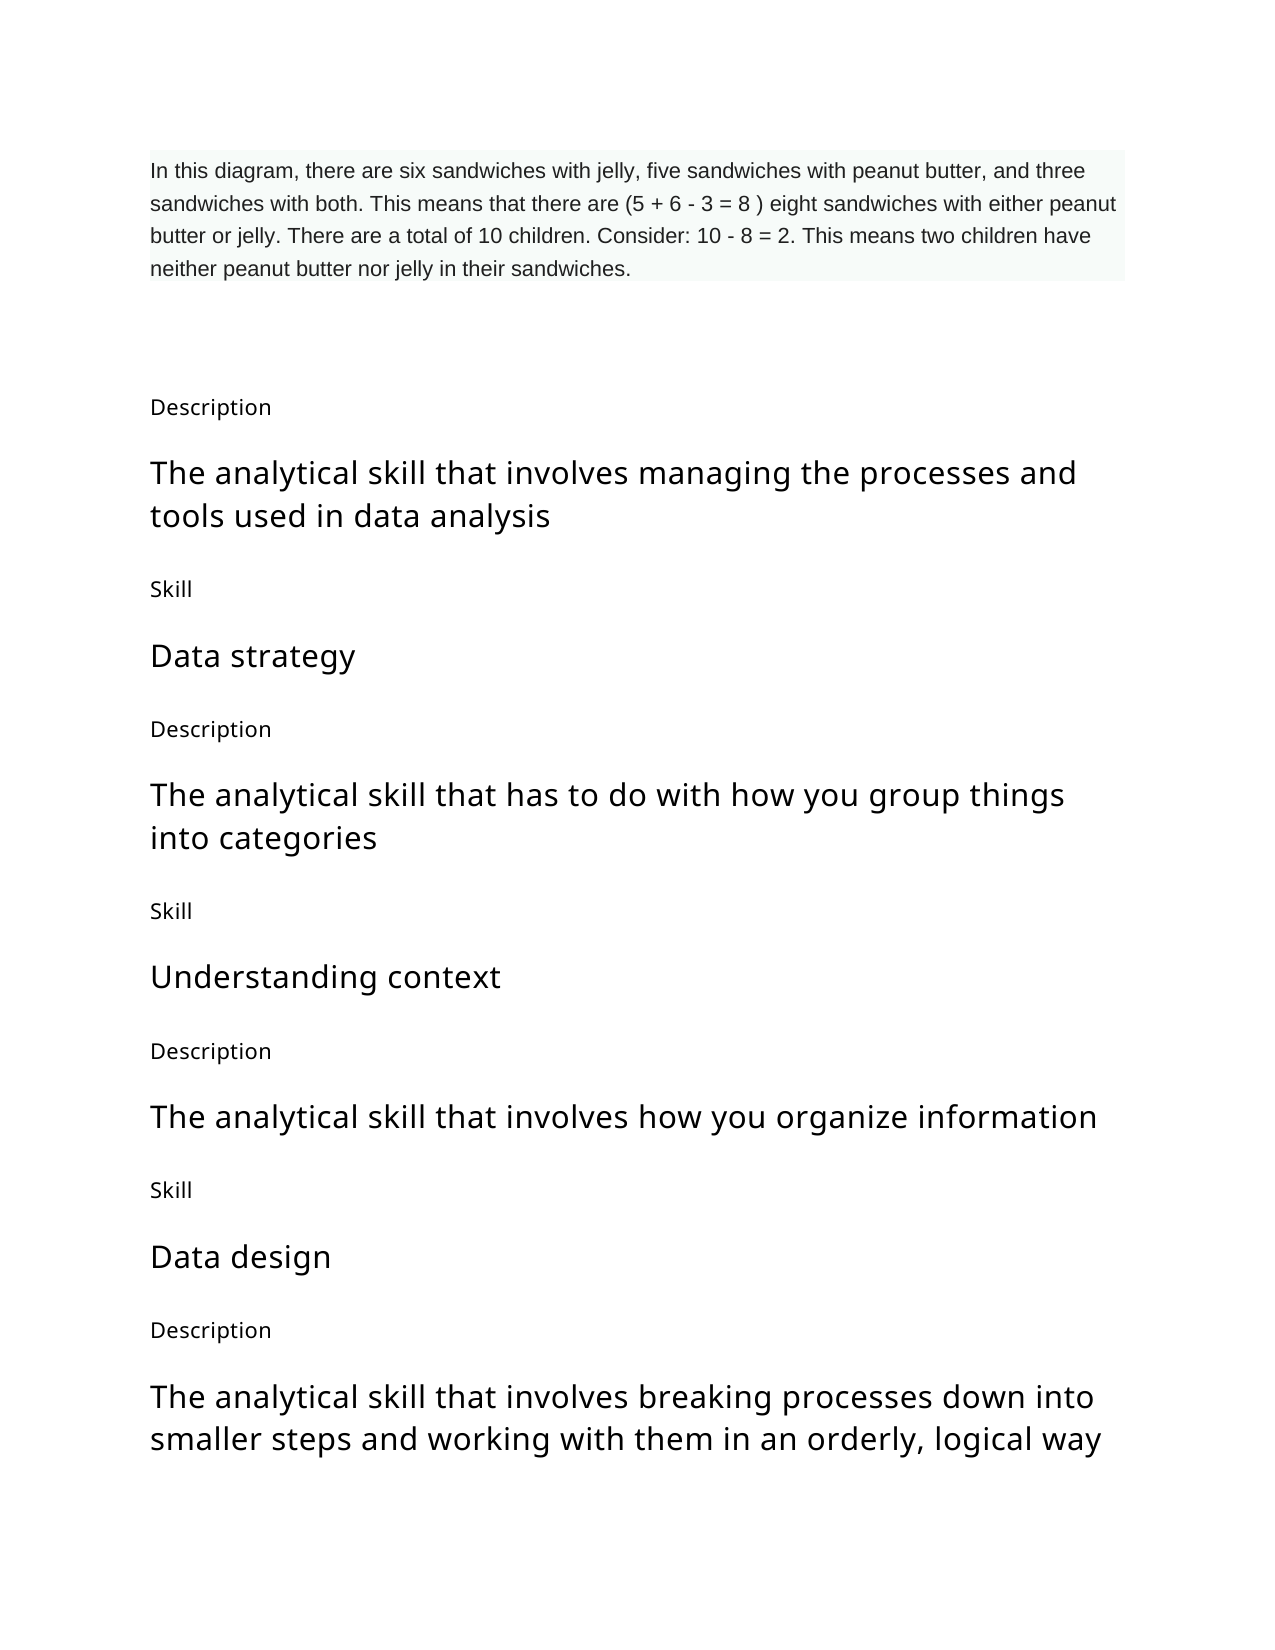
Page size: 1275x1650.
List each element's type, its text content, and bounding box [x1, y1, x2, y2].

text The analytical skill that involves breaking processes down into smaller steps and working with them in an orderly, logical way [150, 1374, 1125, 1460]
text Skill [150, 896, 1125, 926]
text In this diagram, there are six sandwiches with jelly, five sandwiches with peanut butter, and three sandwiches with both. This means that there are (5 + 6 - 3 = 8 ) eight sandwiches with either peanut butter or jelly. There are a total of 10 children. Consider: 10 - 8 = 2. This means two children have neither peanut butter nor jelly in their sandwiches. [150, 150, 1125, 281]
text The analytical skill that involves how you organize information [150, 1095, 1125, 1138]
text Skill [150, 1175, 1125, 1205]
text Skill [150, 574, 1125, 604]
text Data strategy [150, 633, 1125, 676]
text The analytical skill that has to do with how you group things into categories [150, 773, 1125, 858]
text Data design [150, 1235, 1125, 1277]
text Description [150, 714, 1125, 743]
text The analytical skill that involves managing the processes and tools used in data analysis [150, 451, 1125, 536]
text Description [150, 1315, 1125, 1345]
text Description [150, 1036, 1125, 1065]
text Description [150, 392, 1125, 421]
text Understanding context [150, 956, 1125, 998]
